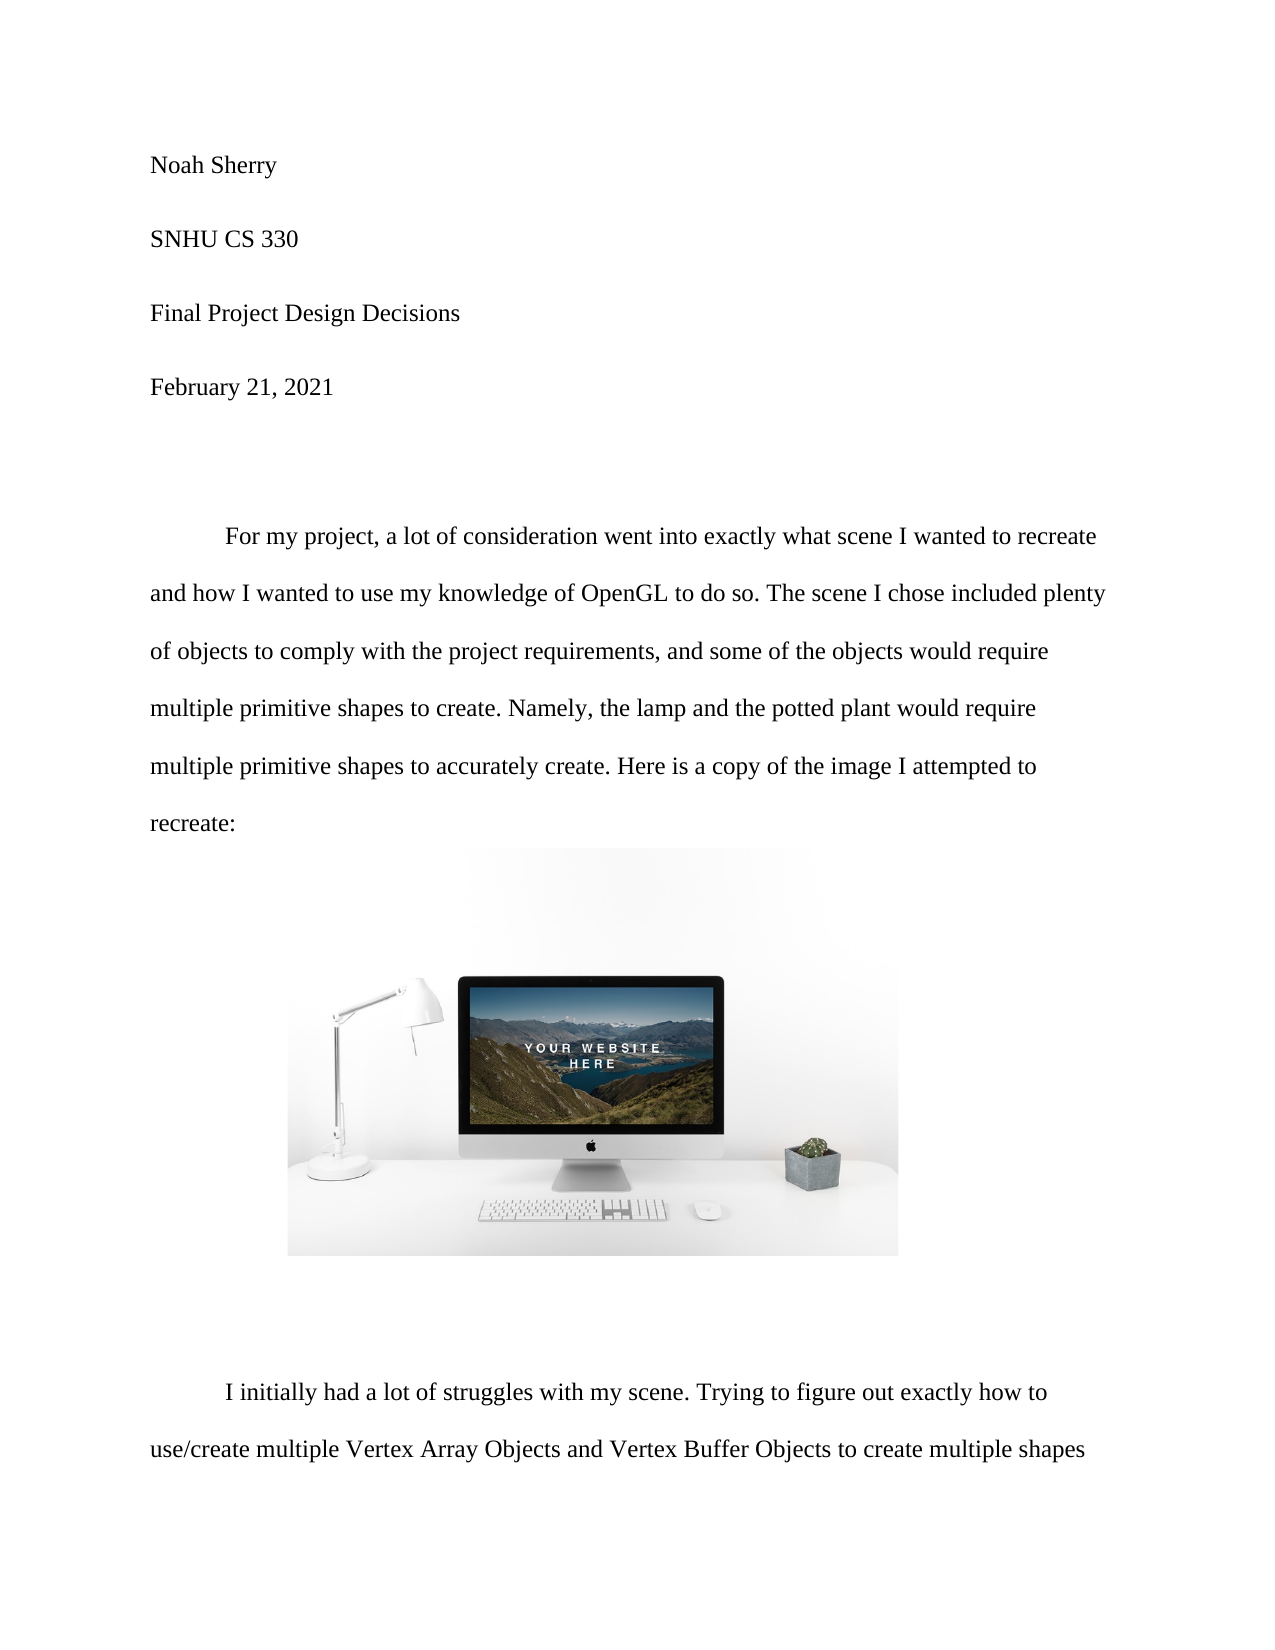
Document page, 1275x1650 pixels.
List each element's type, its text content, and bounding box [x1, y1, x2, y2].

text SNHU CS 330 [150, 224, 1125, 253]
text February 21, 2021 [150, 372, 1125, 401]
picture [287, 848, 899, 1256]
text Final Project Design Decisions [150, 298, 1125, 327]
text Noah Sherry [150, 150, 1125, 179]
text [150, 1377, 1125, 1463]
text For my project, a lot of consideration went into exactly what scene I wanted to recreate and how I wanted to use my knowledge of OpenGL to do so. The scene I chose included plenty of objects to comply with the project requirements, and some of the objects would require multiple primitive shapes to create. Namely, the lamp and the potted plant would require multiple primitive shapes to accurately create. Here is a copy of the image I attempted to recreate: [150, 521, 1125, 837]
